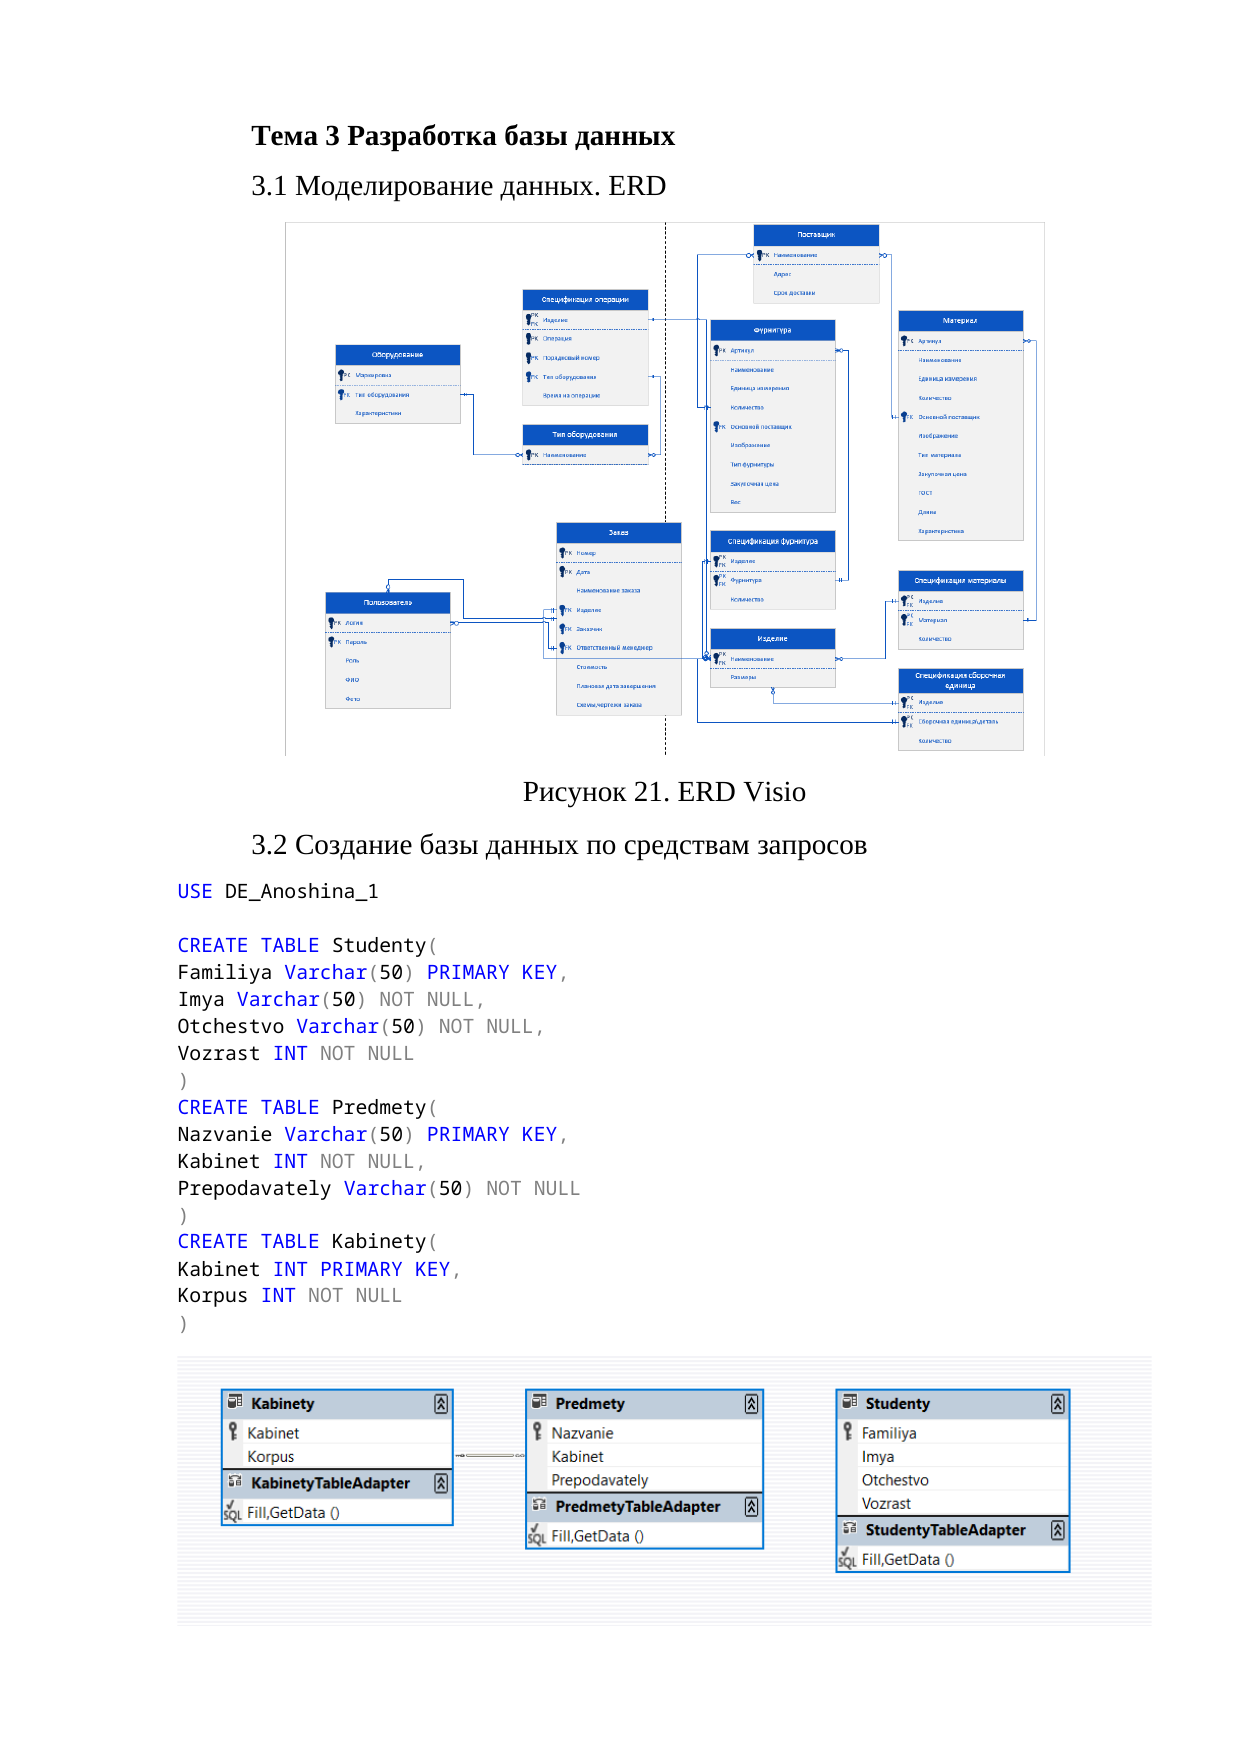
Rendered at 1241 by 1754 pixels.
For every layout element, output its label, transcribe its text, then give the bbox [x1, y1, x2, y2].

text Kabinet INT NOT NULL, [177, 1147, 1152, 1174]
text USE DE_Anoshina_1 [177, 877, 1152, 904]
subtitle 3.1 Моделирование данных. ERD [177, 168, 1152, 202]
text Kabinet INT PRIMARY KEY, [177, 1255, 1152, 1282]
text ) [177, 1066, 1152, 1093]
text Рисунок 21. ERD Visio [177, 774, 1152, 807]
text Familiya Varchar(50) PRIMARY KEY, [177, 958, 1152, 985]
text Тема 3 Разработка базы данных [177, 118, 1152, 152]
text Otchestvo Varchar(50) NOT NULL, [177, 1012, 1152, 1039]
subtitle 3.2 Создание базы данных по средствам запросов [177, 827, 1152, 860]
text CREATE TABLE Kabinety( [177, 1228, 1152, 1255]
text ) [177, 1201, 1152, 1228]
text CREATE TABLE Studenty( [177, 931, 1152, 958]
picture [177, 1354, 1152, 1626]
text Imya Varchar(50) NOT NULL, [177, 985, 1152, 1012]
text Vozrast INT NOT NULL [177, 1039, 1152, 1066]
text Prepodavately Varchar(50) NOT NULL [177, 1174, 1152, 1201]
text ) [177, 1309, 1152, 1336]
text Korpus INT NOT NULL [177, 1282, 1152, 1309]
picture [280, 218, 1049, 756]
text Nazvanie Varchar(50) PRIMARY KEY, [177, 1120, 1152, 1147]
text CREATE TABLE Predmety( [177, 1093, 1152, 1120]
